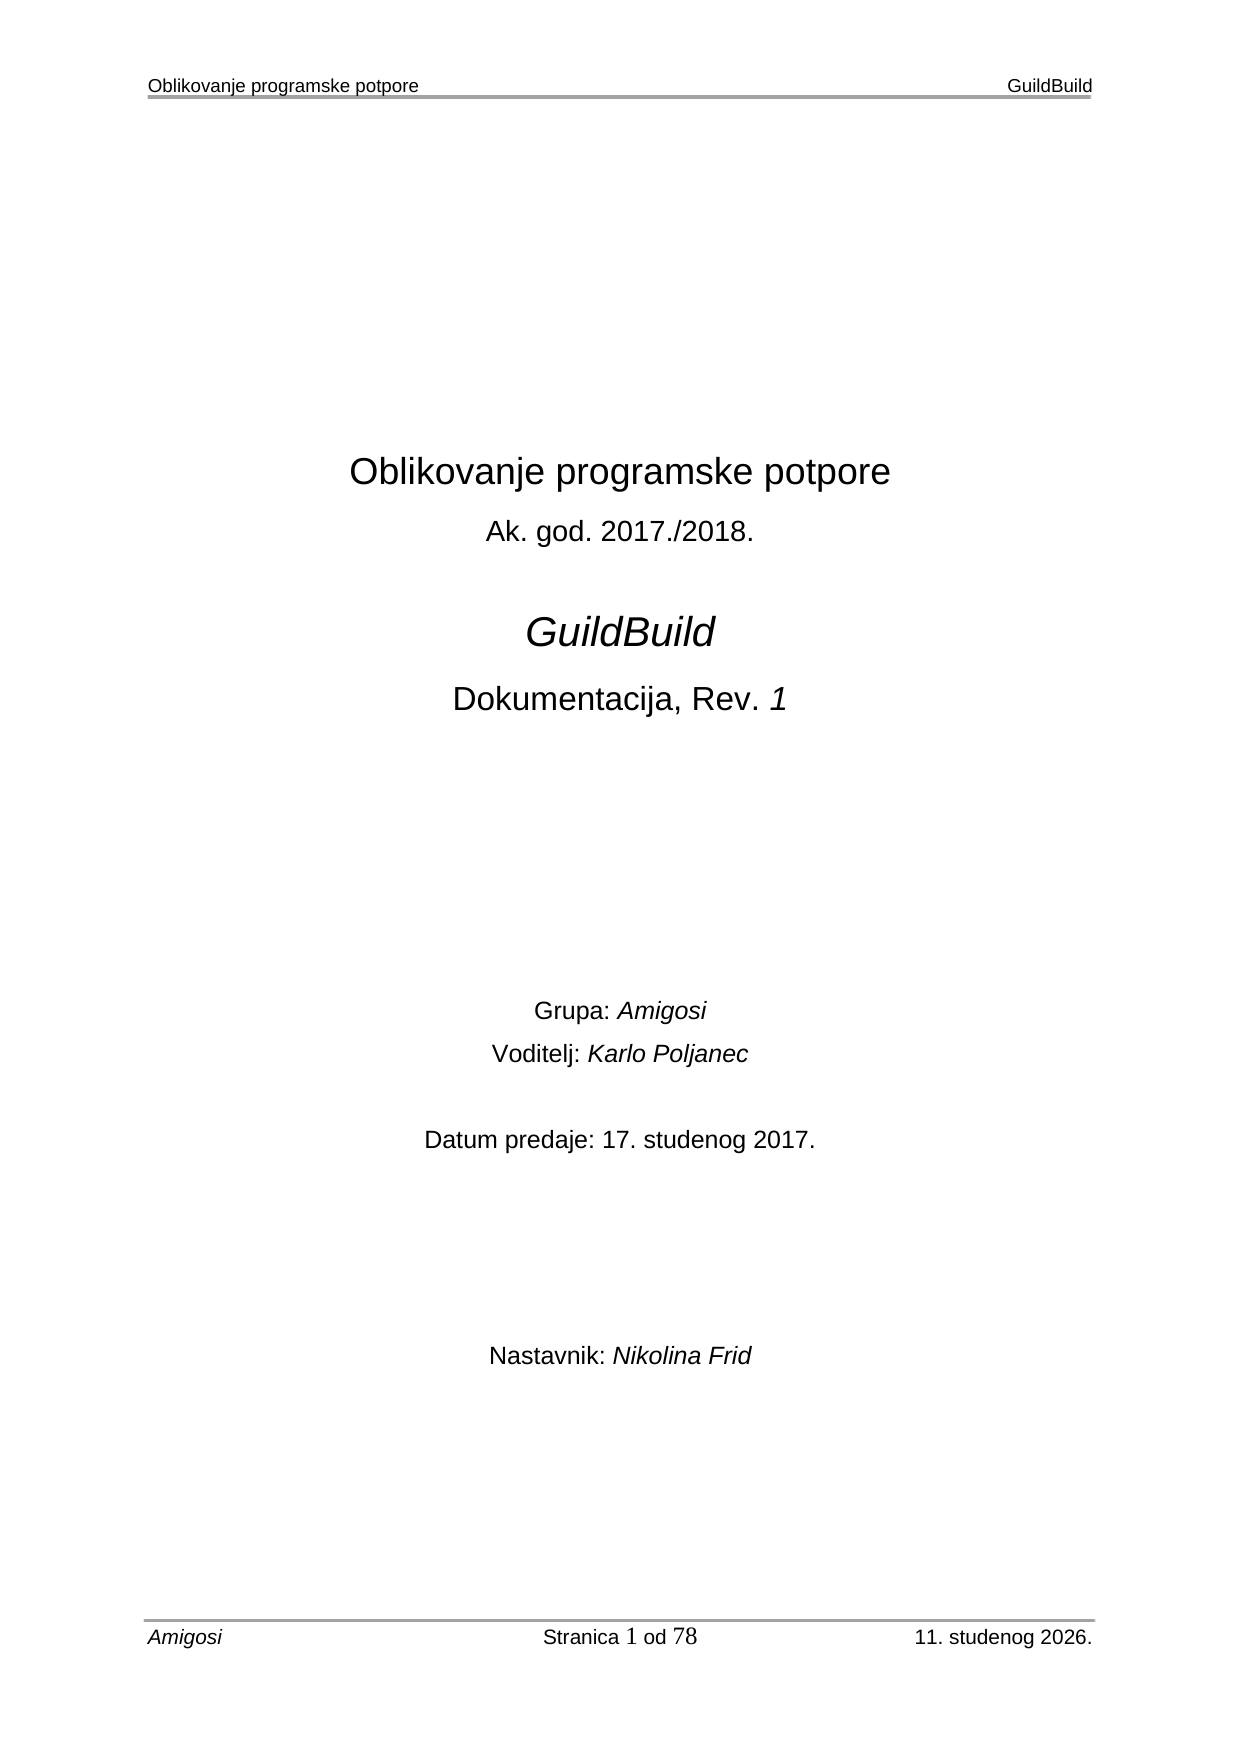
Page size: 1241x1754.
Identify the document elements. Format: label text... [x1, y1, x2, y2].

text Datum predaje: 17. studenog 2017. [148, 1125, 1093, 1154]
text Ak. god. 2017./2018. [148, 514, 1093, 548]
picture [147, 95, 1092, 99]
text Voditelj: Karlo Poljanec [148, 1039, 1093, 1068]
text Nastavnik: Nikolina Frid [148, 1341, 1093, 1369]
text Oblikovanje programske potpore [148, 449, 1093, 493]
text GuildBuild [148, 608, 1093, 656]
text Grupa: Amigosi [148, 996, 1093, 1024]
text Dokumentacija, Rev. 1 [148, 679, 1093, 718]
